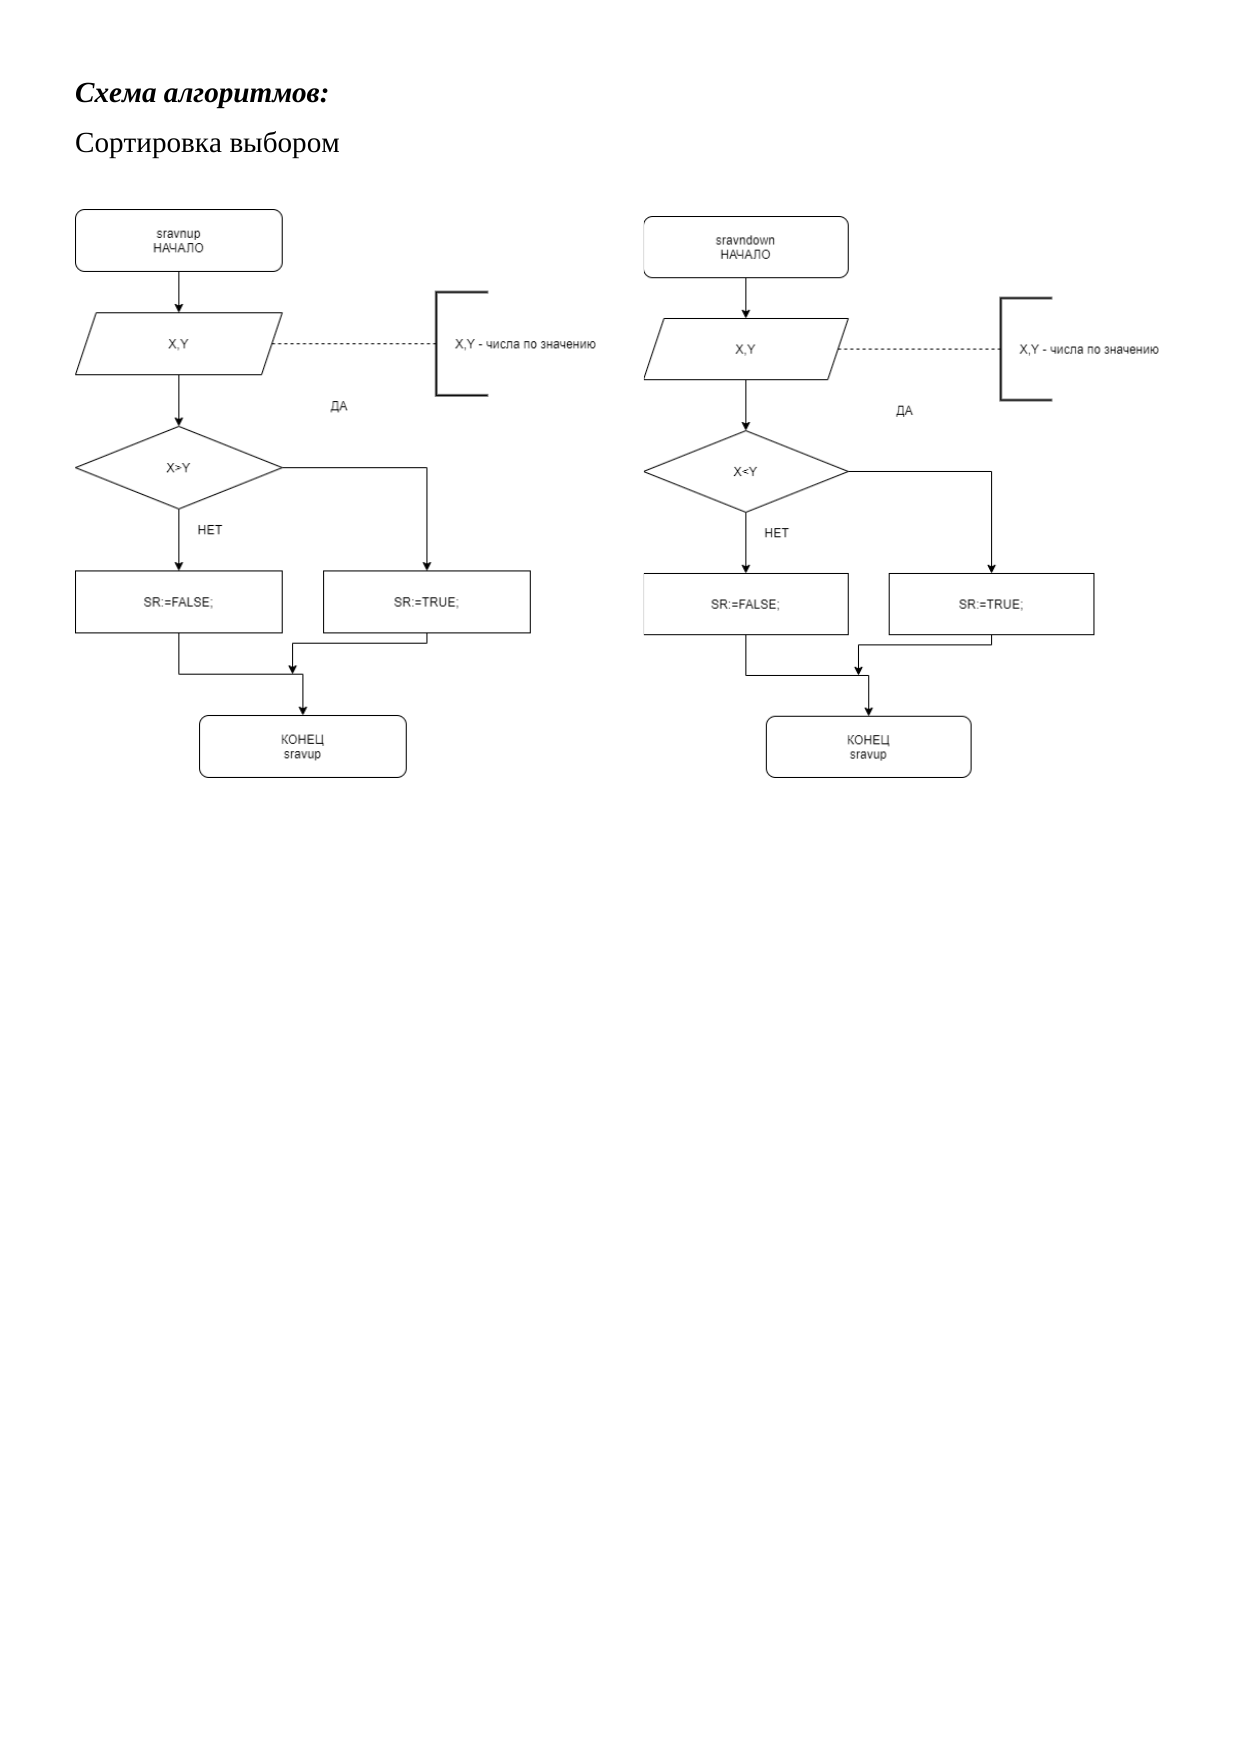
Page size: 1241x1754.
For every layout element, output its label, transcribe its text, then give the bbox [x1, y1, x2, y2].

text Схема алгоритмов: [75, 75, 1165, 108]
picture [643, 216, 1160, 778]
text Сортировка выбором [75, 125, 1165, 159]
picture [75, 209, 597, 778]
